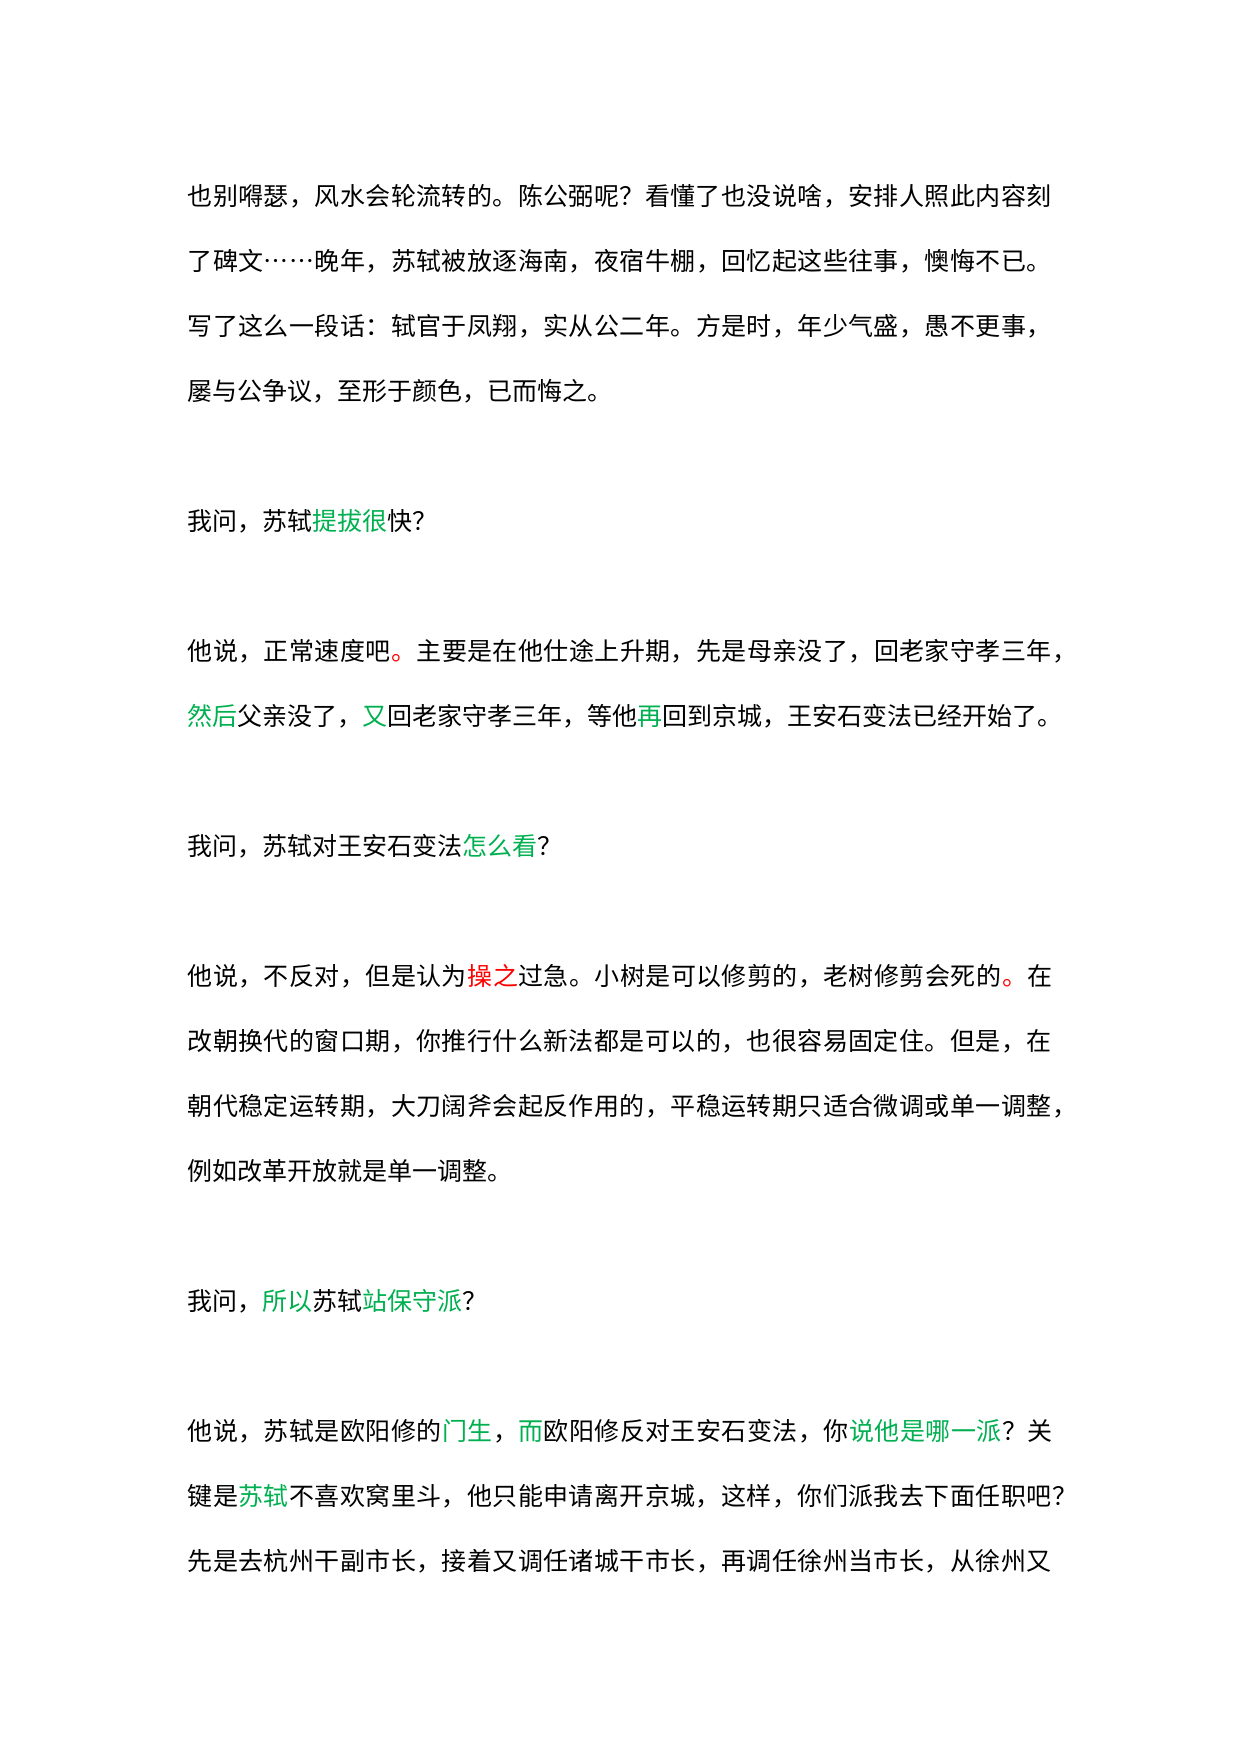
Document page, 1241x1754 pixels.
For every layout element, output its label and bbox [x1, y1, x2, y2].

text [187, 162, 1053, 1592]
